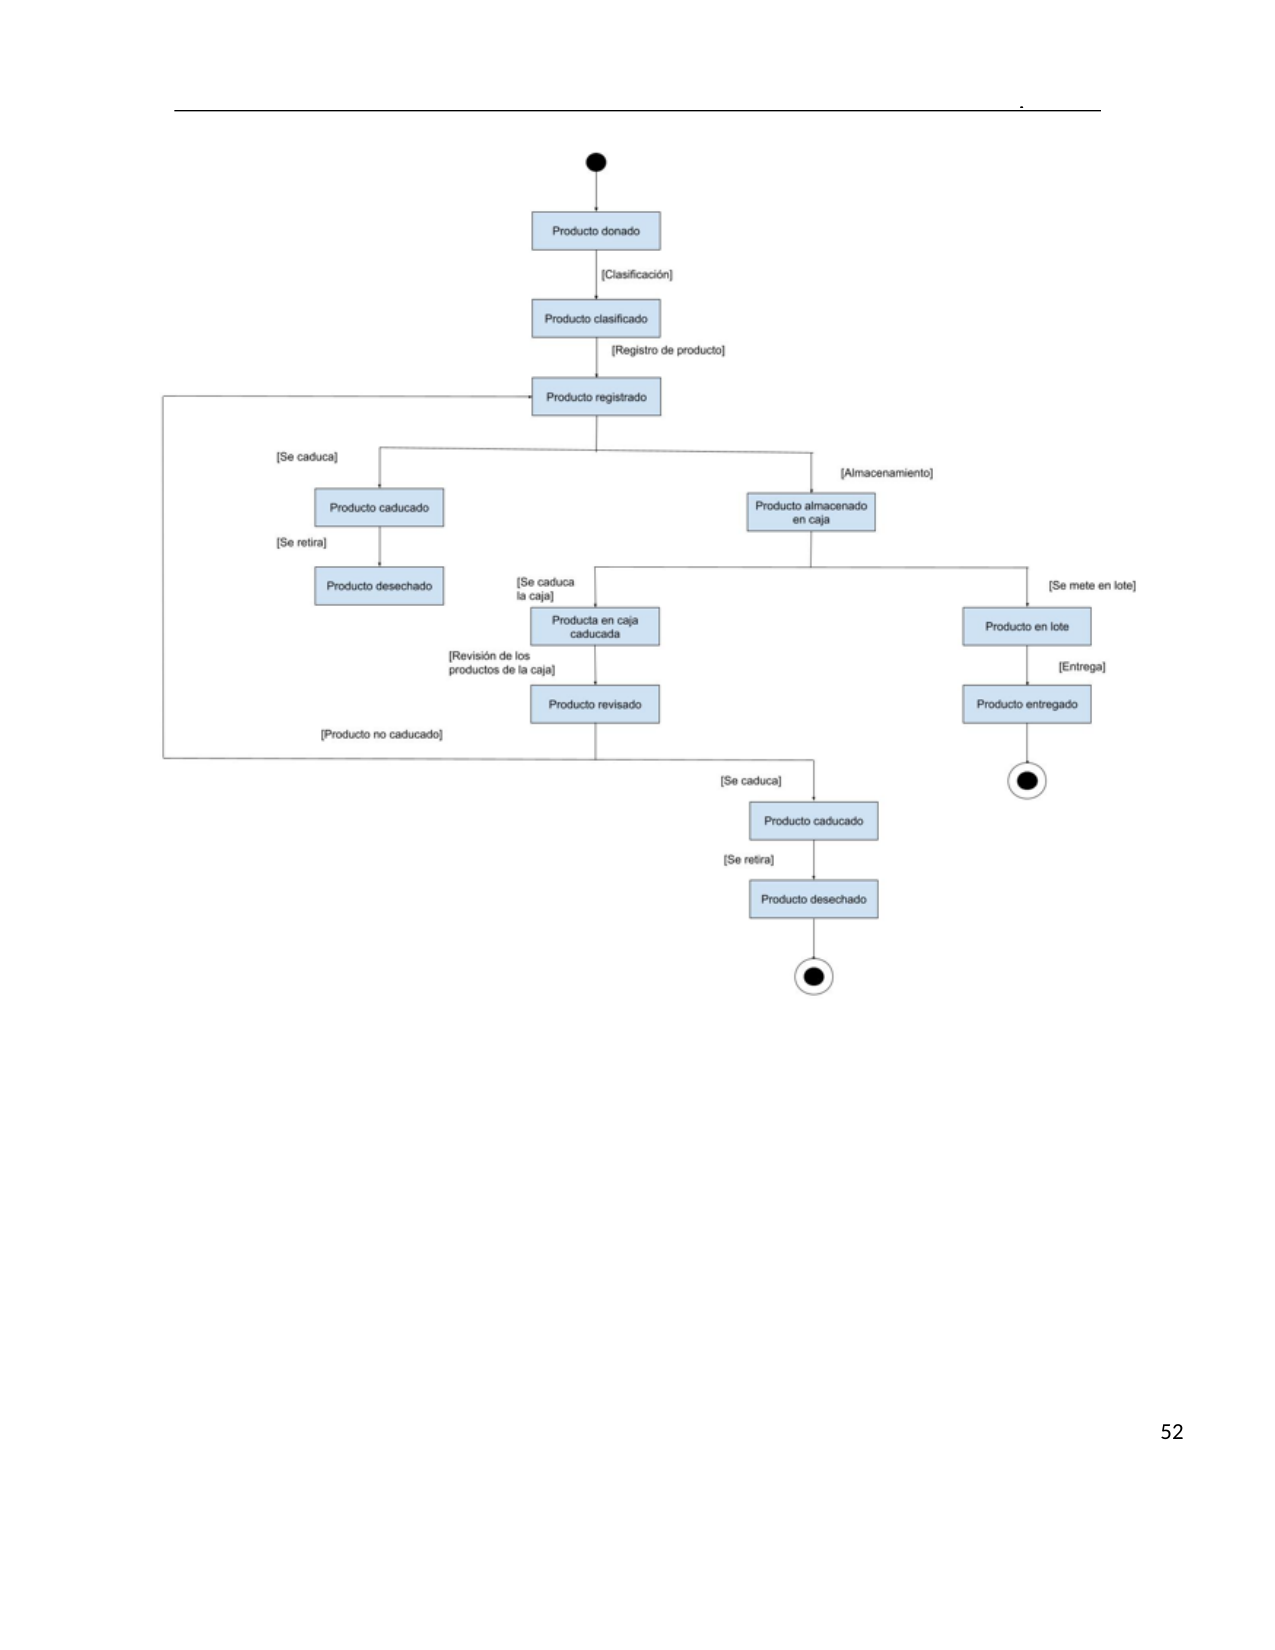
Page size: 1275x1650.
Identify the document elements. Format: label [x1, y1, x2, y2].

picture [129, 137, 1146, 1015]
